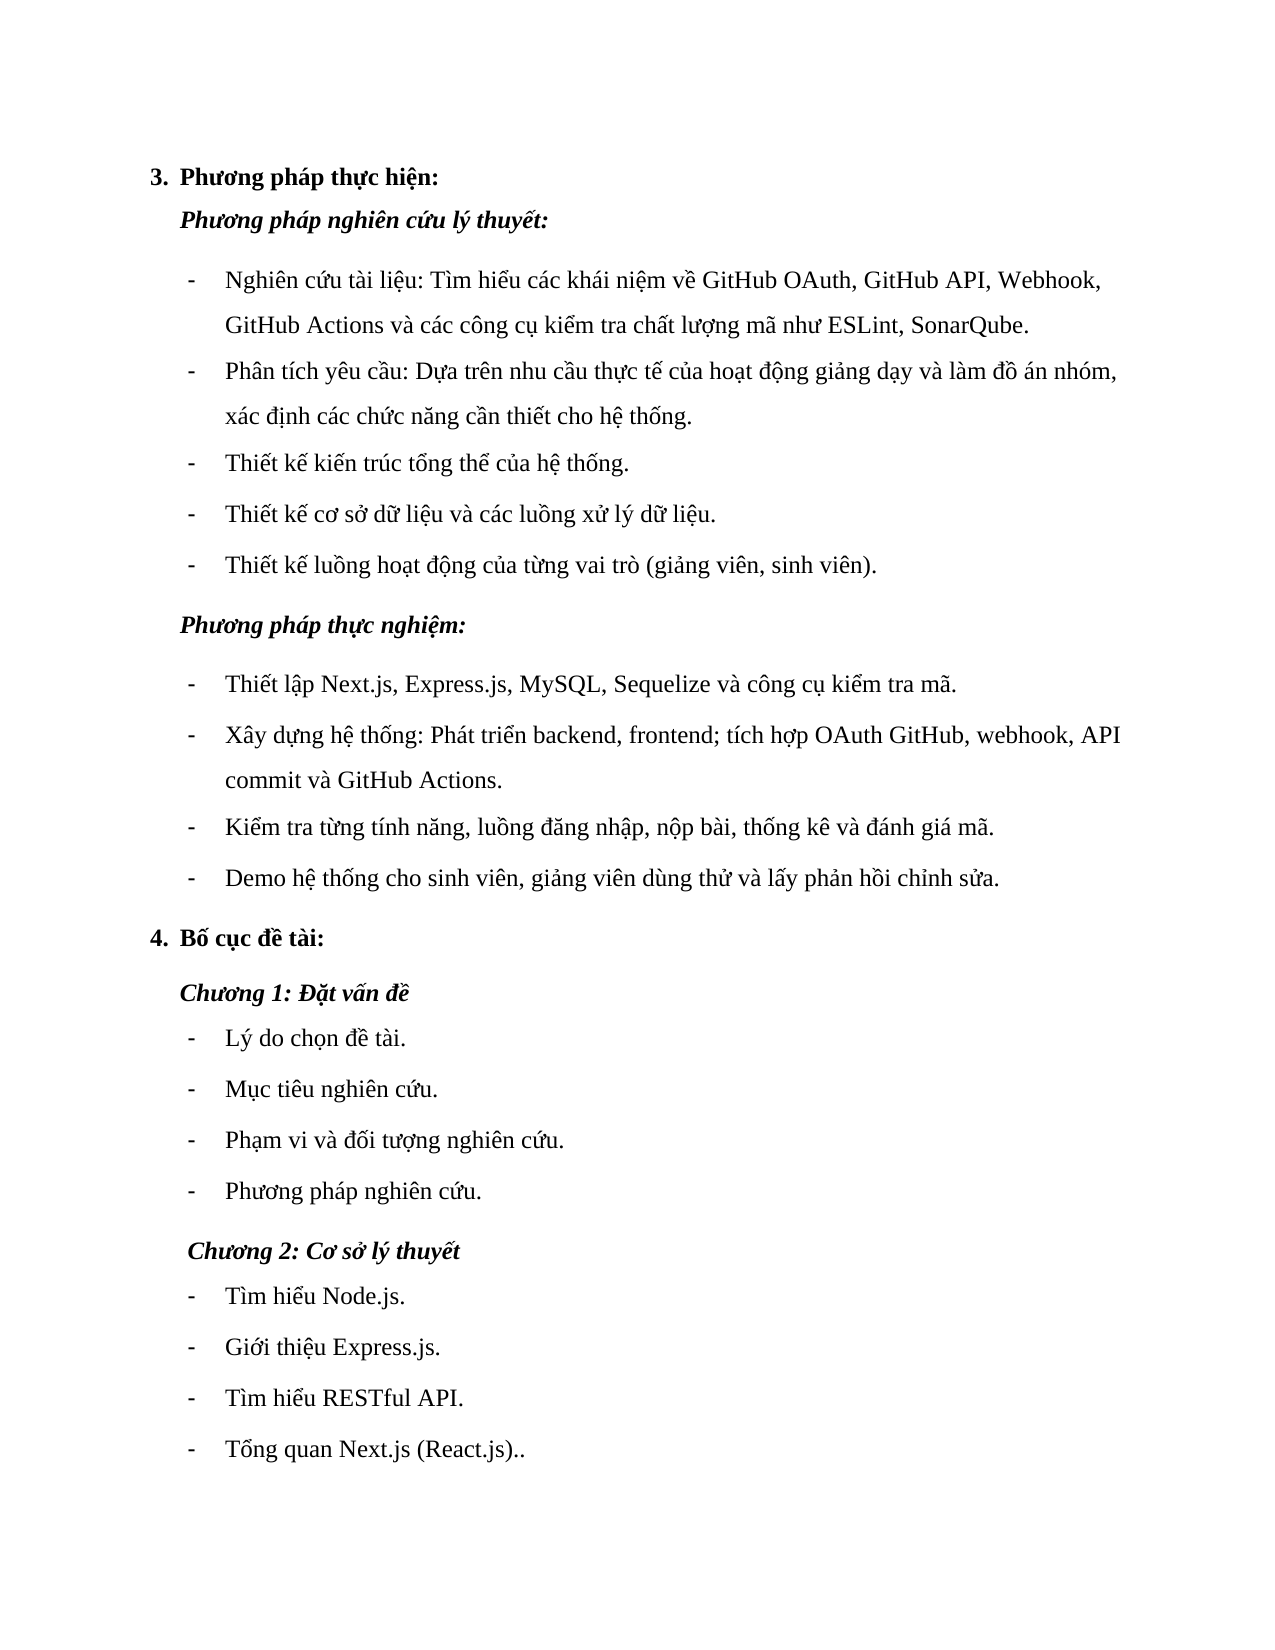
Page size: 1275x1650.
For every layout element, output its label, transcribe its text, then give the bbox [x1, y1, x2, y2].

list Thiết kế kiến trúc tổng thể của hệ thống. [187, 444, 1152, 478]
text Chương 2: Cơ sở lý thuyết [150, 1236, 1152, 1265]
list Thiết kế luồng hoạt động của từng vai trò (giảng viên, sinh viên). [187, 546, 1152, 581]
list Bố cục đề tài: [150, 923, 1152, 952]
list Phương pháp nghiên cứu lý thuyết: [150, 206, 1152, 234]
list Tìm hiểu RESTful API. [187, 1380, 1152, 1414]
list Phân tích yêu cầu: Dựa trên nhu cầu thực tế của hoạt động giảng dạy và làm đồ án nhóm, xác định các chức năng cần thiết cho hệ thống. [187, 353, 1152, 430]
list Tìm hiểu Node.js. [187, 1278, 1152, 1312]
text Phương pháp thực nghiệm: [150, 610, 1152, 639]
list Phạm vi và đối tượng nghiên cứu. [187, 1122, 1152, 1156]
list Tổng quan Next.js (React.js).. [187, 1431, 1152, 1465]
list Nghiên cứu tài liệu: Tìm hiểu các khái niệm về GitHub OAuth, GitHub API, Webhook, GitHub Actions và các công cụ kiểm tra chất lượng mã như ESLint, SonarQube. [187, 261, 1152, 338]
text Chương 1: Đặt vấn đề [179, 978, 1152, 1007]
list Phương pháp nghiên cứu. [187, 1173, 1152, 1207]
list Thiết kế cơ sở dữ liệu và các luồng xử lý dữ liệu. [187, 495, 1152, 529]
list Xây dựng hệ thống: Phát triển backend, frontend; tích hợp OAuth GitHub, webhook, API commit và GitHub Actions. [187, 717, 1152, 794]
list Mục tiêu nghiên cứu. [187, 1071, 1152, 1105]
list Giới thiệu Express.js. [187, 1329, 1152, 1363]
list Kiểm tra từng tính năng, luồng đăng nhập, nộp bài, thống kê và đánh giá mã. [187, 808, 1152, 842]
list Demo hệ thống cho sinh viên, giảng viên dùng thử và lấy phản hồi chỉnh sửa. [187, 859, 1152, 893]
list Lý do chọn đề tài. [187, 1020, 1152, 1054]
list Phương pháp thực hiện: [150, 162, 1152, 191]
list Thiết lập Next.js, Express.js, MySQL, Sequelize và công cụ kiểm tra mã. [187, 666, 1152, 700]
